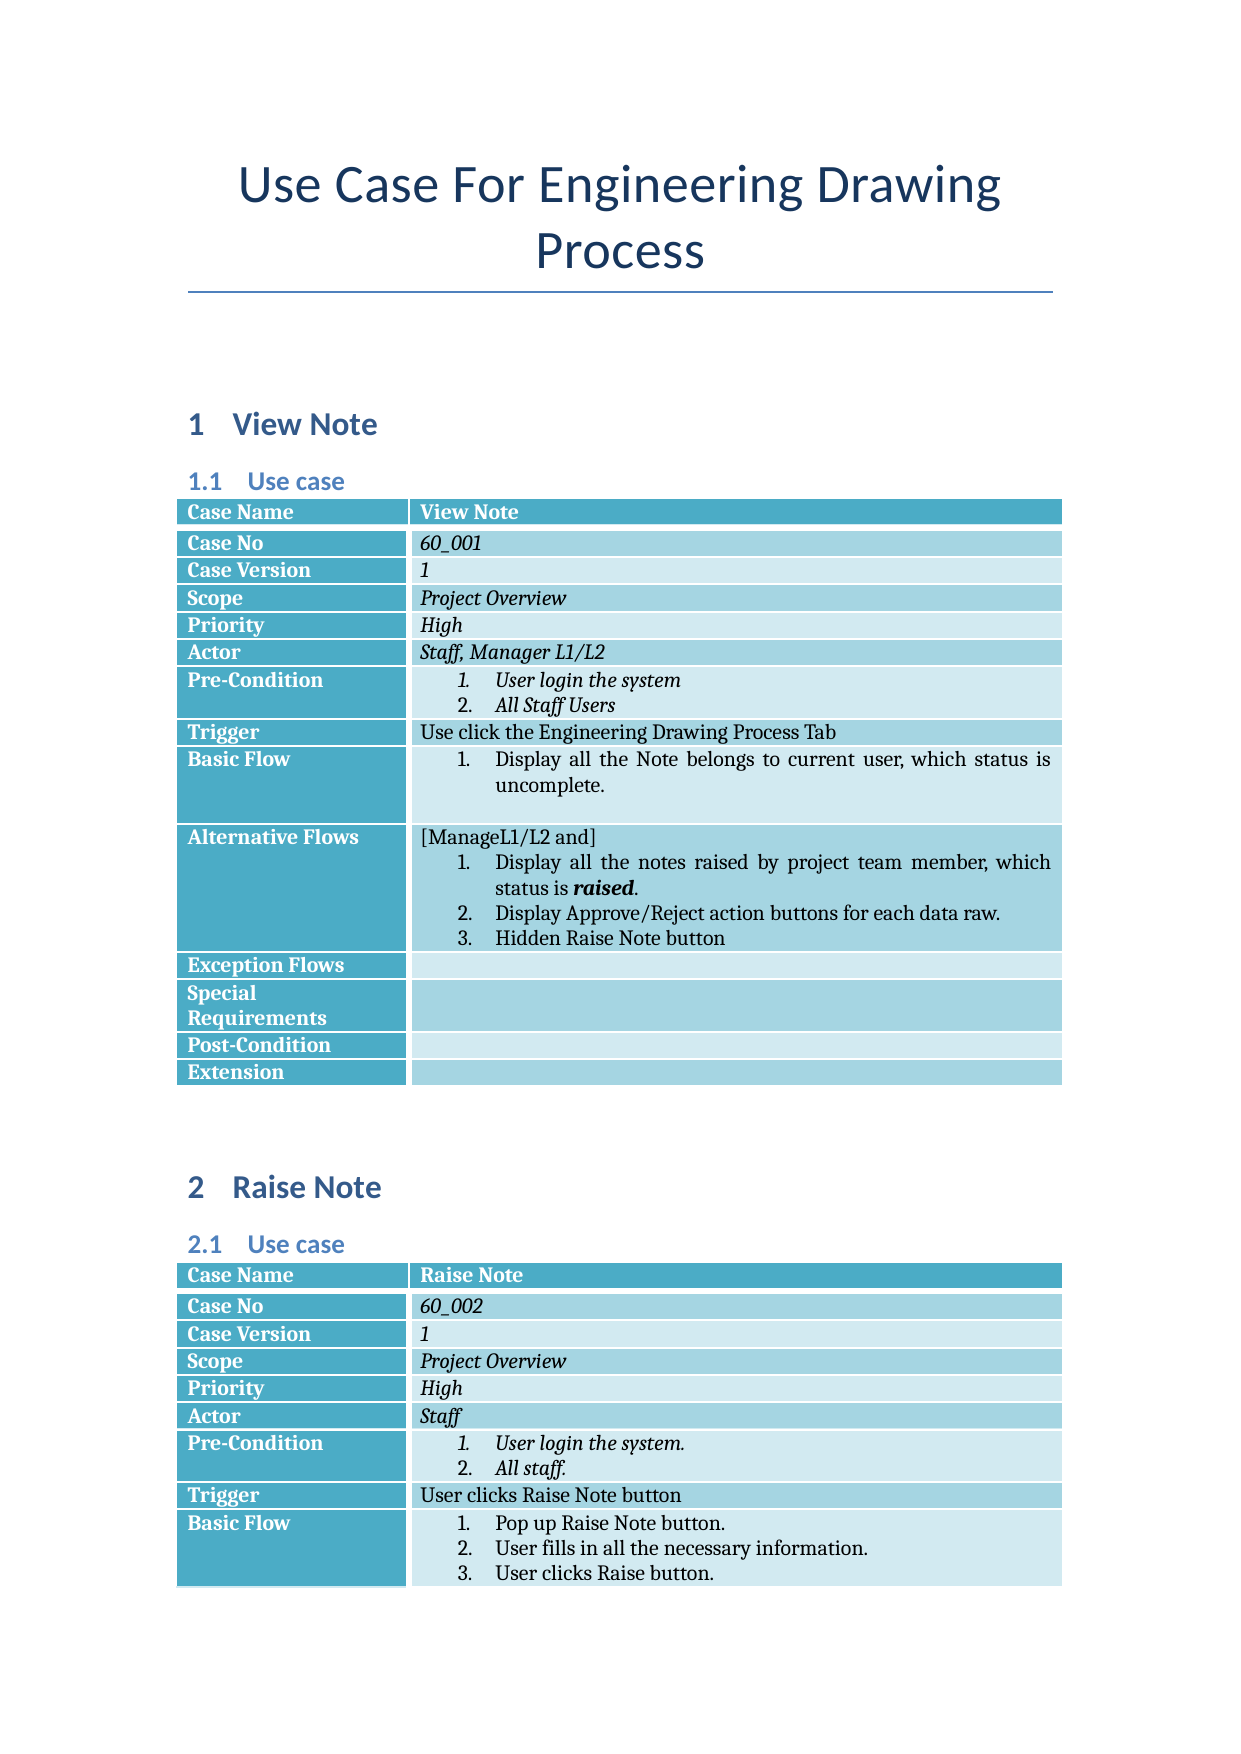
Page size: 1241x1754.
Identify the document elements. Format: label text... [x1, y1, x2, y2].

table_cell [412, 980, 1062, 1031]
table_cell User clicks Raise Note button [412, 1483, 1062, 1508]
table_cell Alternative Flows [177, 825, 406, 951]
subtitle Use case [187, 464, 1053, 497]
table_cell Scope [177, 585, 406, 611]
table_cell Case Version [177, 558, 406, 583]
table_cell 1 [412, 558, 1062, 583]
table_cell Basic Flow [177, 747, 406, 823]
table_cell User login the system. All staff. [412, 1431, 1062, 1481]
table_cell [412, 1060, 1062, 1085]
table_cell Special Requirements [177, 980, 406, 1031]
table_cell High [412, 613, 1062, 638]
table_cell Case No [177, 1294, 406, 1319]
table_cell Actor [177, 1403, 406, 1428]
table_header Case Name [177, 1263, 408, 1288]
table_cell Trigger [177, 1483, 406, 1508]
table_cell [412, 1033, 1062, 1058]
table_cell 60_002 [412, 1294, 1062, 1319]
table_cell Project Overview [412, 1349, 1062, 1374]
table_cell Scope [177, 1349, 406, 1374]
table_cell Priority [177, 1376, 406, 1401]
table_cell Display all the Note belongs to current user, which status is uncomplete. [412, 747, 1062, 823]
table_cell Staff [412, 1403, 1062, 1428]
table_cell Project Overview [412, 585, 1062, 611]
table_cell Staff, Manager L1/L2 [412, 640, 1062, 665]
table_cell Basic Flow [177, 1510, 406, 1586]
table_cell [412, 953, 1062, 978]
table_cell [412, 1510, 1062, 1586]
table_cell Use click the Engineering Drawing Process Tab [412, 720, 1062, 745]
table_cell Case Version [177, 1321, 406, 1347]
table_cell Actor [177, 640, 406, 665]
table_cell Priority [177, 613, 406, 638]
title Use Case For Engineering Drawing Process [187, 150, 1053, 293]
table_cell Exception Flows [177, 953, 406, 978]
table_cell Post-Condition [177, 1033, 406, 1058]
table_cell Pre-Condition [177, 667, 406, 718]
subtitle Use case [187, 1228, 1053, 1261]
table_header Case Name [177, 499, 408, 524]
table_header View Note [410, 499, 1062, 524]
table_cell [ManageL1/L2 and] Display all the notes raised by project team member, which status is raised. Display Approve/Reject action buttons for each data raw. Hidden Raise Note button [412, 825, 1062, 951]
table_cell User login the system All Staff Users [412, 667, 1062, 718]
table_cell 1 [412, 1321, 1062, 1347]
table_cell Case No [177, 531, 406, 556]
table_cell Extension [177, 1060, 406, 1085]
table_cell Trigger [177, 720, 406, 745]
table_cell 60_001 [412, 531, 1062, 556]
subtitle View Note [187, 403, 1053, 443]
table_cell Pre-Condition [177, 1431, 406, 1481]
subtitle Raise Note [187, 1166, 1053, 1207]
table_cell High [412, 1376, 1062, 1401]
table_header Raise Note [410, 1263, 1062, 1288]
